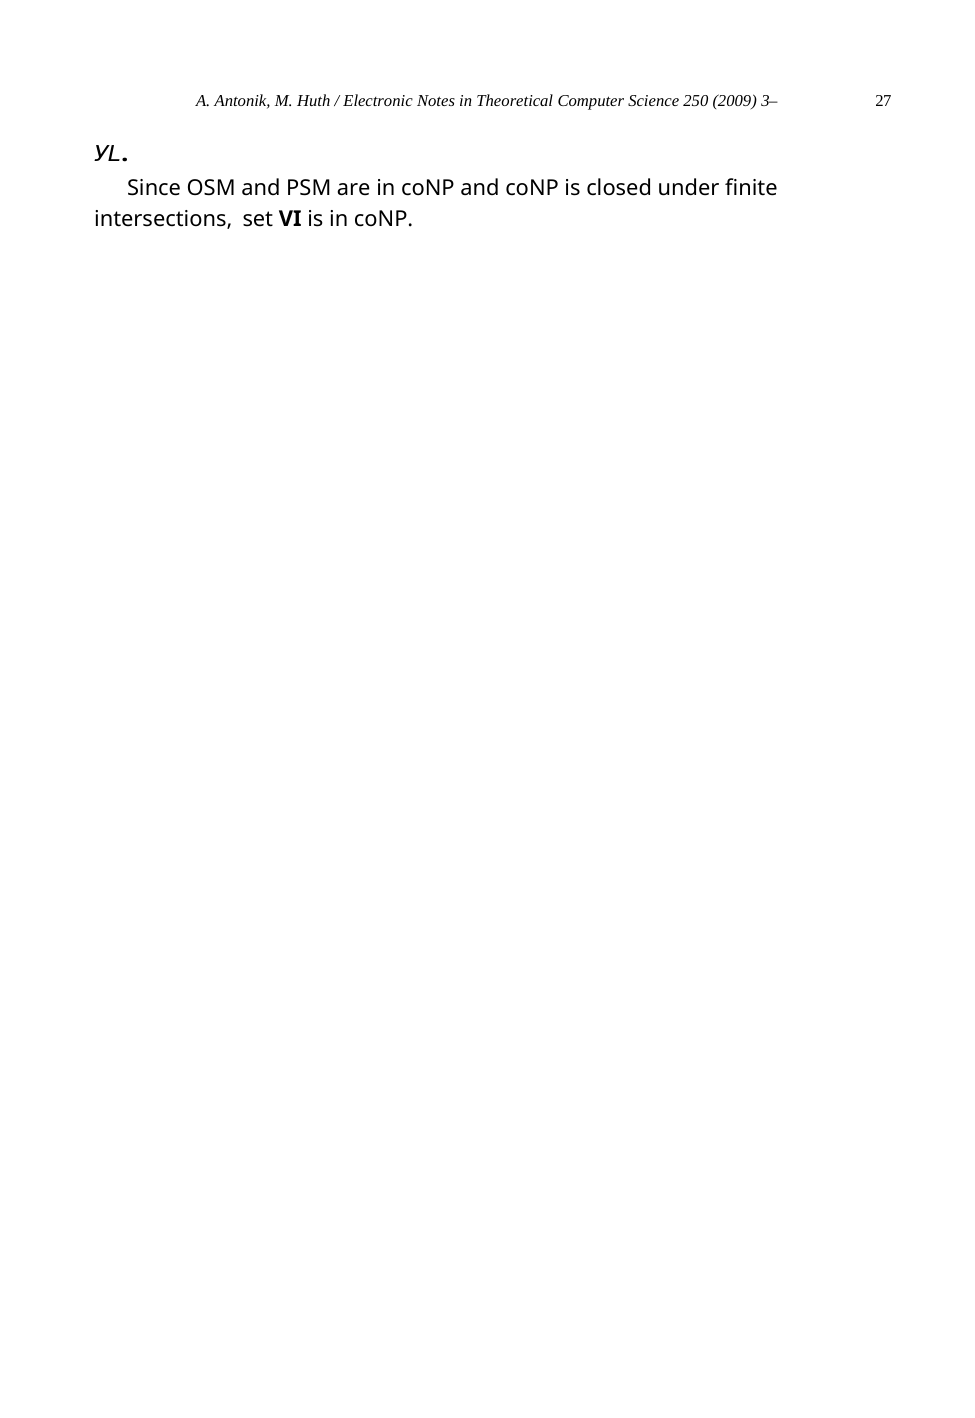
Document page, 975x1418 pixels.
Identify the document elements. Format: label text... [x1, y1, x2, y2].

text Since OSM and PSM are in coNP and coNP is closed under finite intersections, set VI is in coNP. [94, 172, 893, 233]
text УL. [94, 138, 910, 168]
